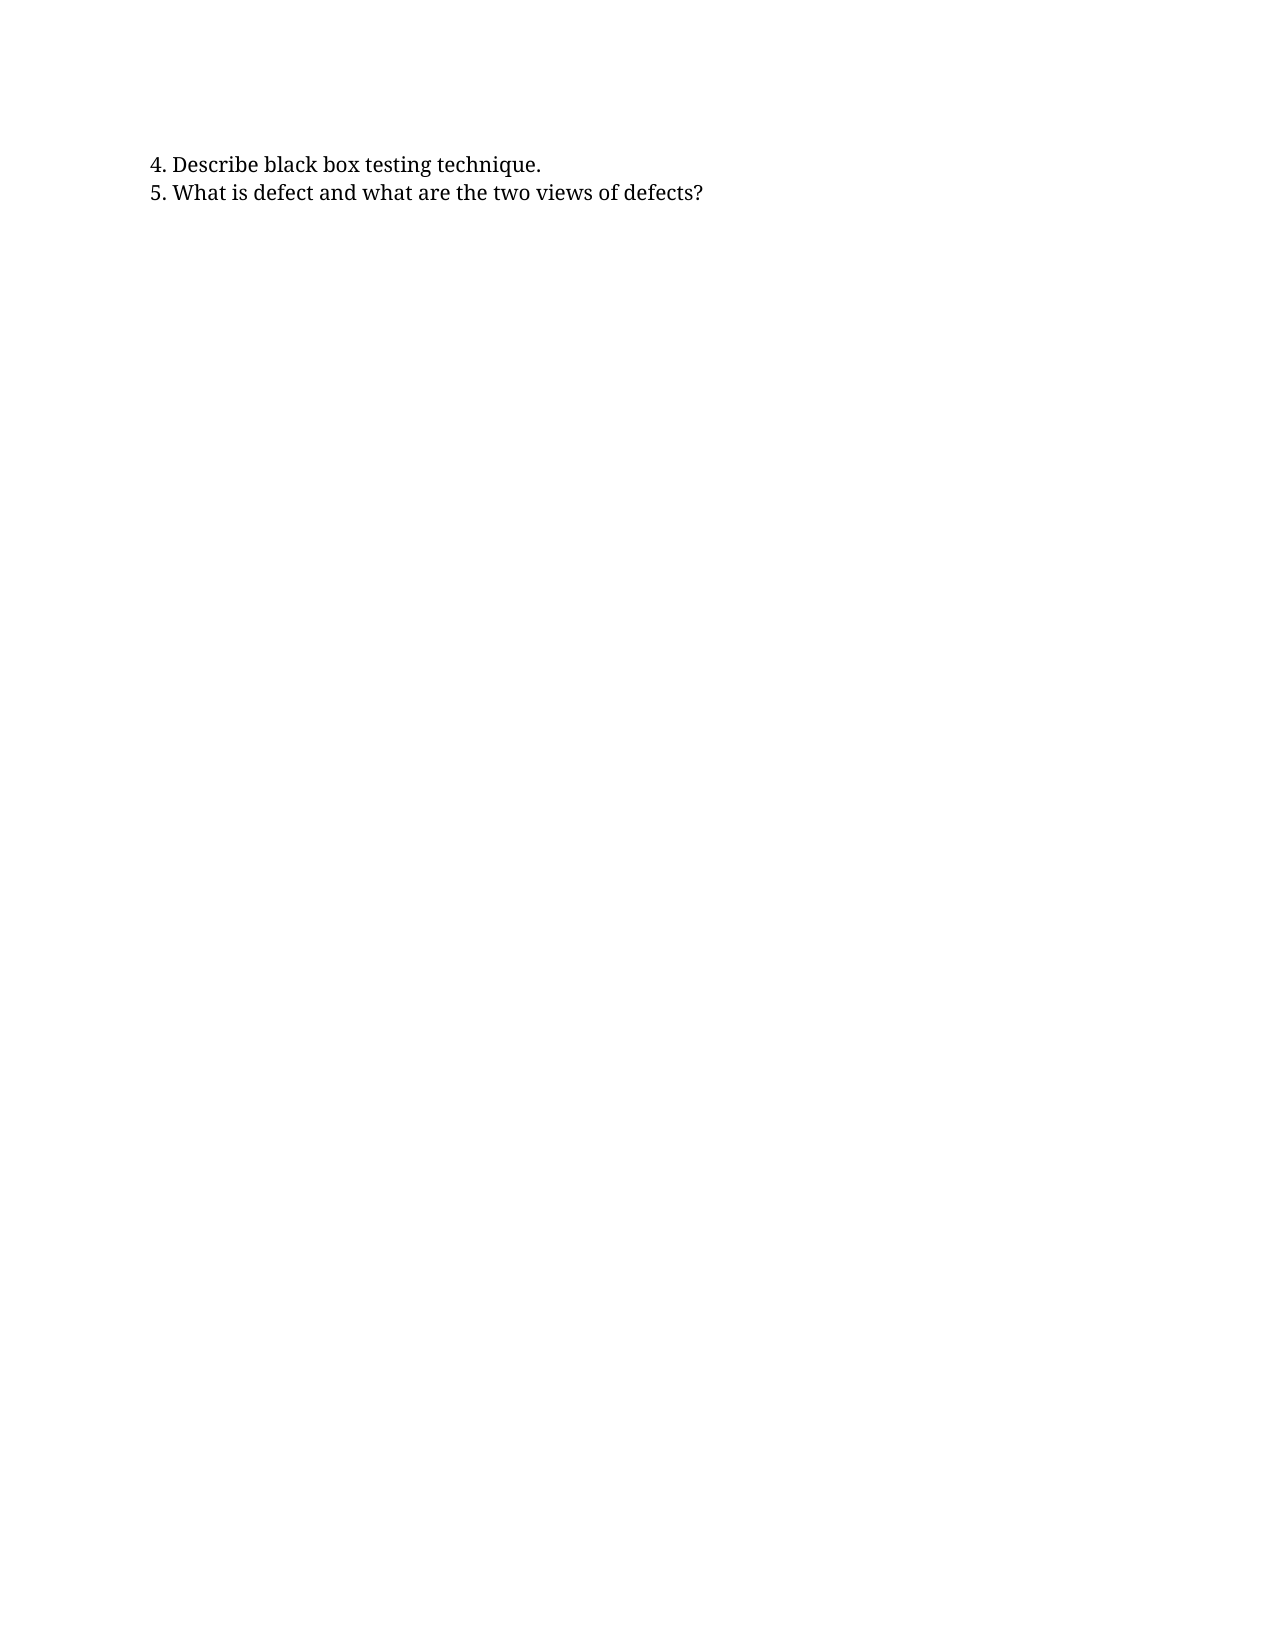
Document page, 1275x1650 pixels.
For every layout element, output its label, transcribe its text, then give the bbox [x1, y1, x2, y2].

text 5. What is defect and what are the two views of defects? [150, 178, 1125, 207]
text 4. Describe black box testing technique. [150, 150, 1125, 178]
